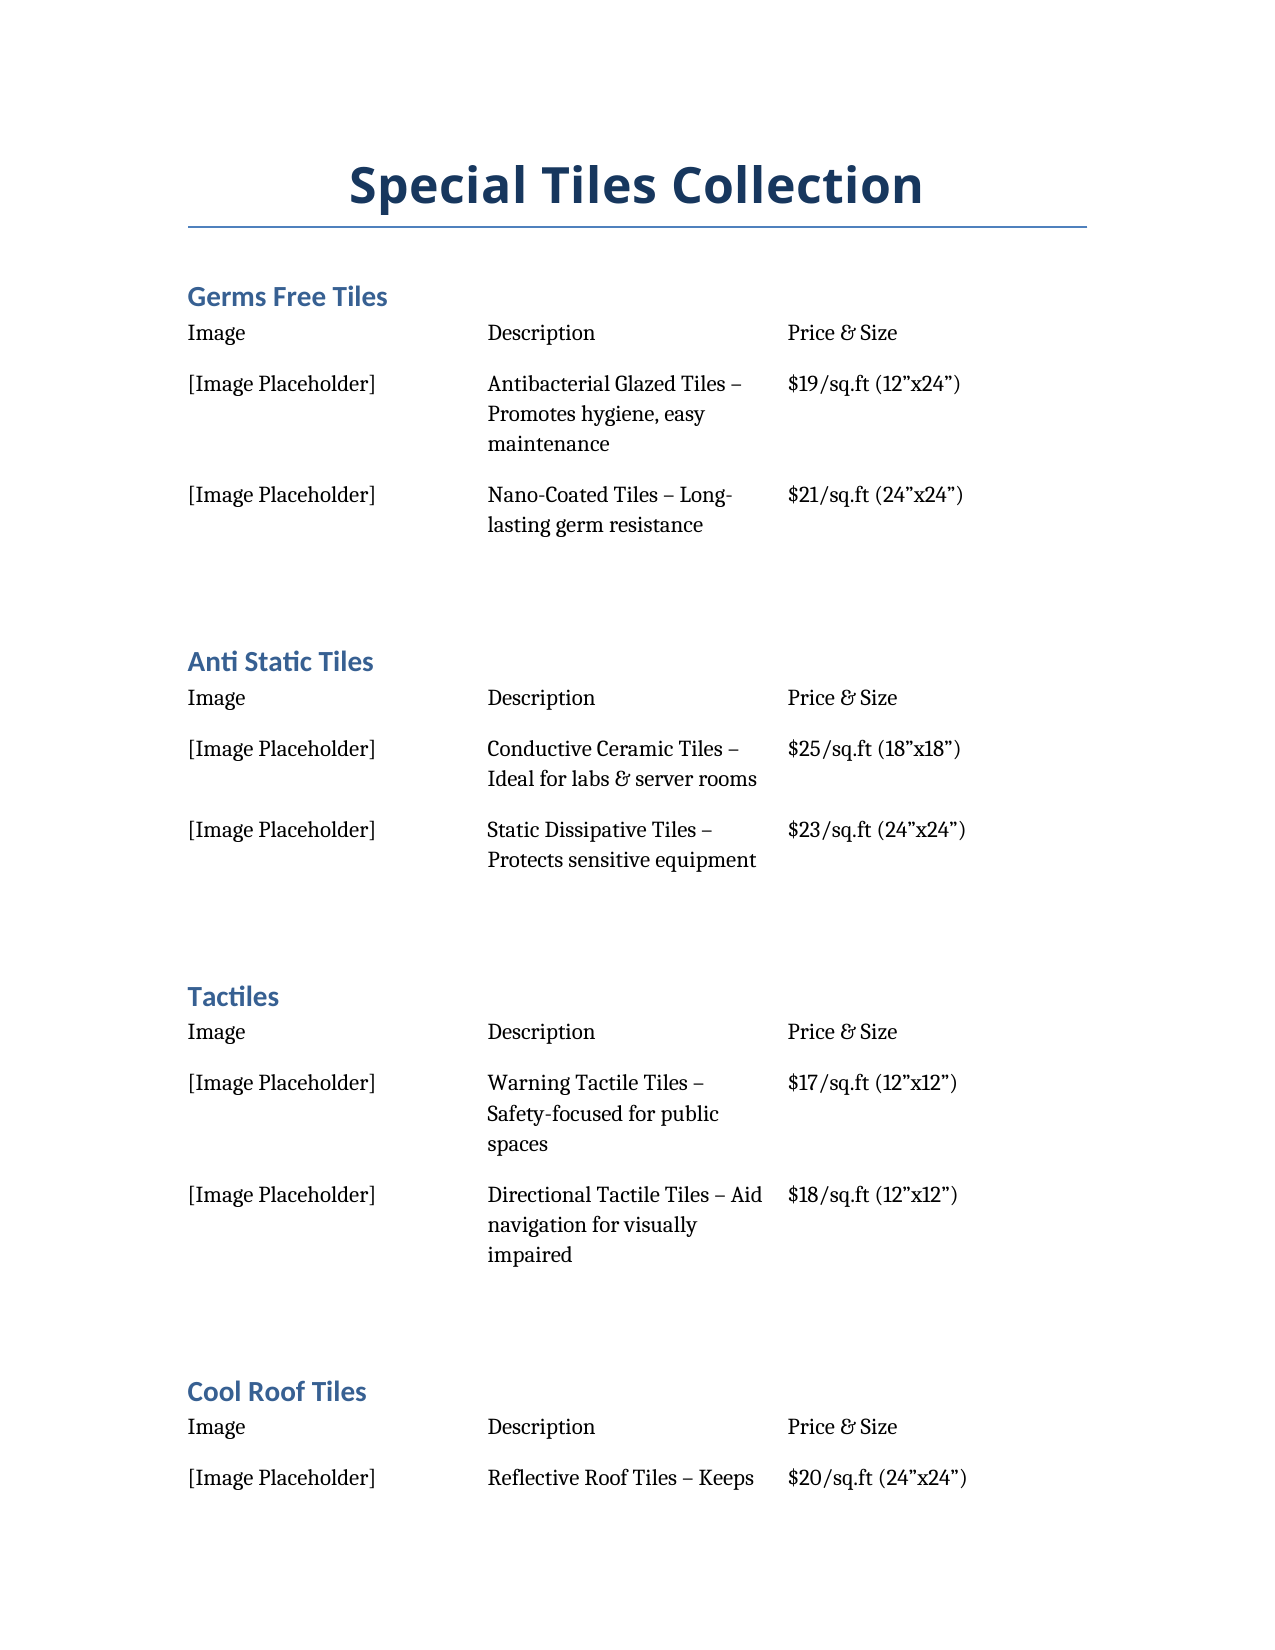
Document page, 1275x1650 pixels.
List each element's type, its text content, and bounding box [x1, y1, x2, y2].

table_cell Directional Tactile Tiles – Aid navigation for visually impaired [476, 1182, 776, 1293]
table_cell Static Dissipative Tiles – Protects sensitive equipment [476, 817, 776, 898]
table_cell [Image Placeholder] [176, 482, 476, 563]
table_cell $23/sq.ft (24”x24”) [776, 817, 1076, 898]
table_cell $19/sq.ft (12”x24”) [776, 371, 1076, 482]
table_header Description [476, 320, 776, 371]
subtitle Cool Roof Tiles [187, 1373, 1087, 1409]
table_cell [Image Placeholder] [176, 735, 476, 817]
subtitle Tactiles [187, 978, 1087, 1014]
table_cell $25/sq.ft (18”x18”) [776, 735, 1076, 817]
table_header Price & Size [776, 684, 1076, 735]
table_header Price & Size [776, 320, 1076, 371]
table_cell $17/sq.ft (12”x12”) [776, 1070, 1076, 1182]
subtitle Germs Free Tiles [187, 278, 1087, 314]
table_header Image [176, 320, 476, 371]
table_header Image [176, 1019, 476, 1070]
table_cell Nano-Coated Tiles – Long-lasting germ resistance [476, 482, 776, 563]
table_header Price & Size [776, 1019, 1076, 1070]
table_cell $18/sq.ft (12”x12”) [776, 1182, 1076, 1293]
table_cell [Image Placeholder] [176, 1070, 476, 1182]
table_cell $20/sq.ft (24”x24”) [776, 1465, 1076, 1492]
table_cell [Image Placeholder] [176, 1182, 476, 1293]
table_header Price & Size [776, 1414, 1076, 1465]
table_cell Conductive Ceramic Tiles – Ideal for labs & server rooms [476, 735, 776, 817]
subtitle Anti Static Tiles [187, 643, 1087, 679]
title Special Tiles Collection [187, 150, 1087, 228]
table_cell [Image Placeholder] [176, 1465, 476, 1492]
table_cell Warning Tactile Tiles – Safety-focused for public spaces [476, 1070, 776, 1182]
table_cell Antibacterial Glazed Tiles – Promotes hygiene, easy maintenance [476, 371, 776, 482]
table_header Description [476, 1019, 776, 1070]
table_cell [Image Placeholder] [176, 371, 476, 482]
table_cell $21/sq.ft (24”x24”) [776, 482, 1076, 563]
table_header Description [476, 1414, 776, 1465]
table_header Image [176, 684, 476, 735]
table_cell [Image Placeholder] [176, 817, 476, 898]
table_header Image [176, 1414, 476, 1465]
table_header Description [476, 684, 776, 735]
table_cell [476, 1465, 776, 1492]
